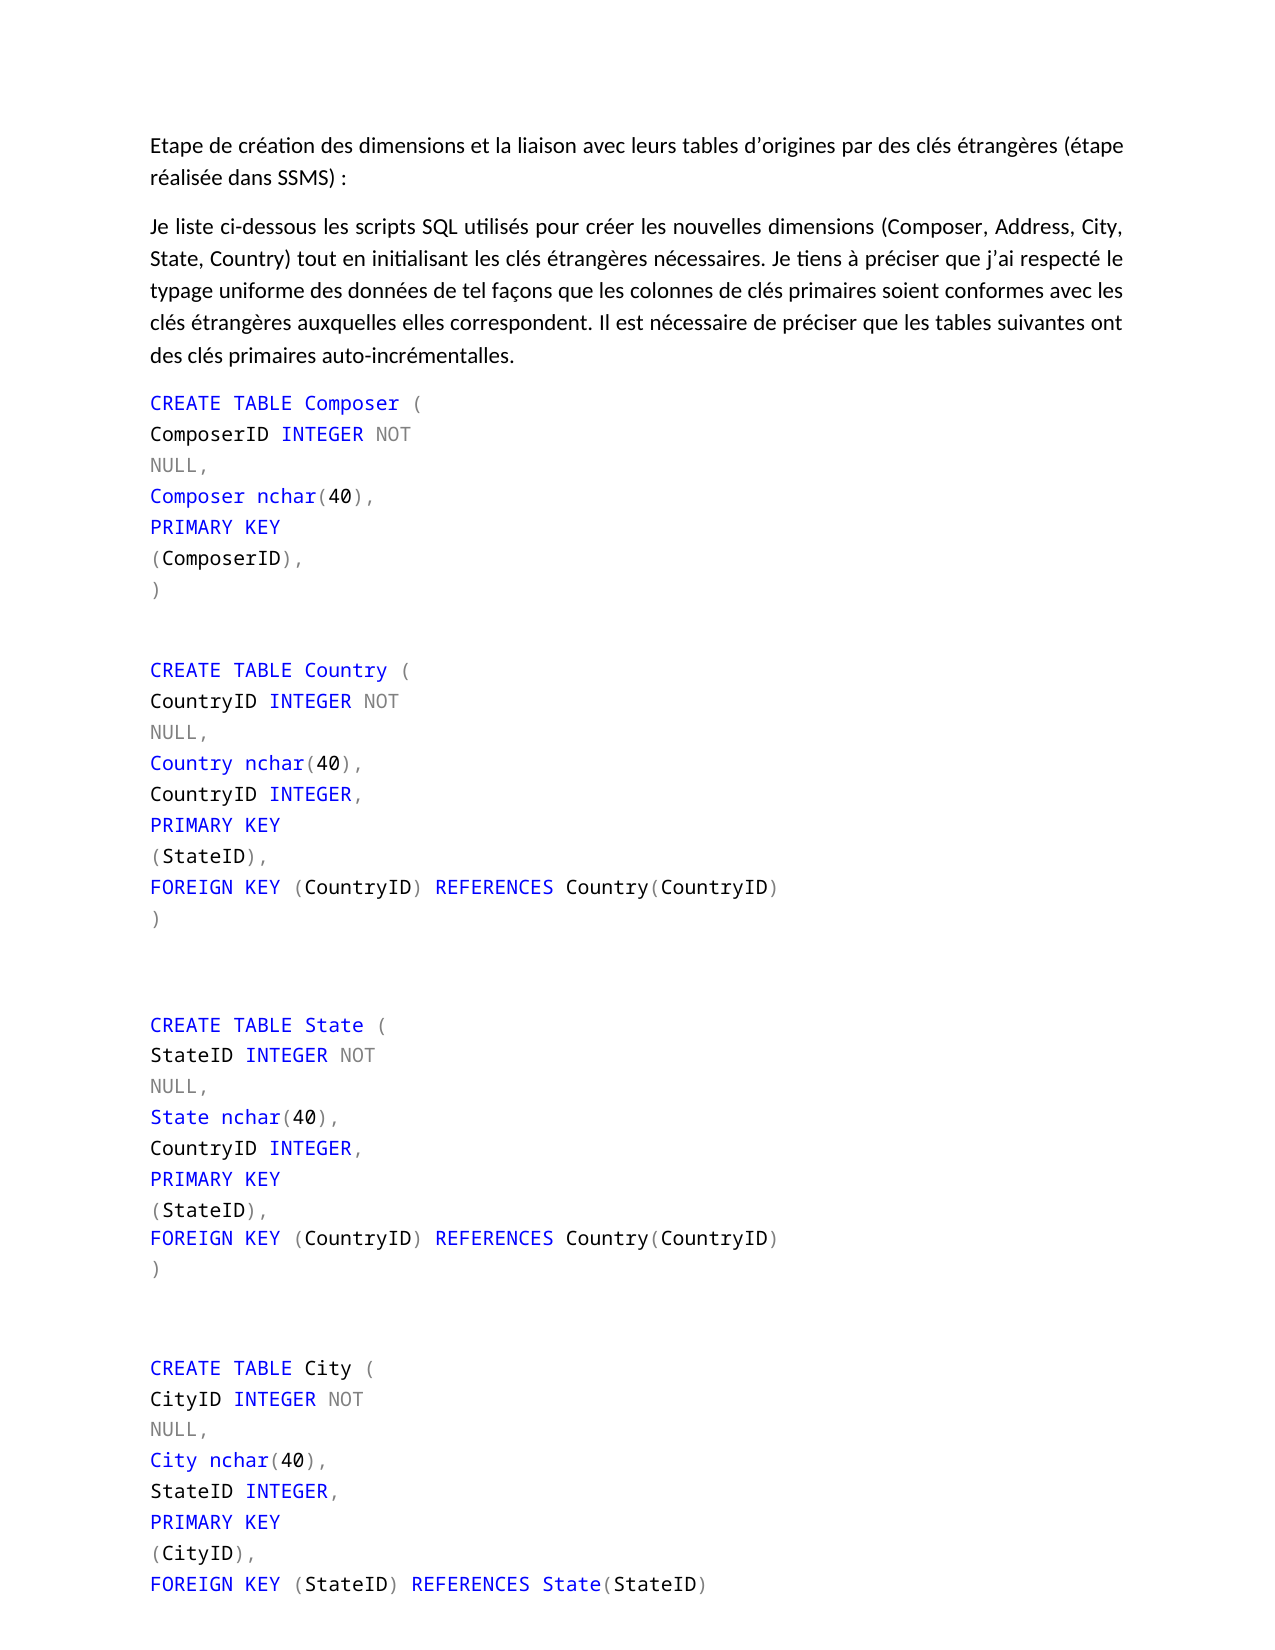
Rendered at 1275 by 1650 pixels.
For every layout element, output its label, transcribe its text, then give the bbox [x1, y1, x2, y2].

text ) [150, 904, 1223, 931]
text réalisée dans SSMS) : [150, 163, 1223, 191]
text ) [150, 575, 1223, 602]
text ) [150, 1254, 1223, 1281]
text Composer nchar(40), PRIMARY KEY (ComposerID), [150, 482, 423, 571]
text CREATE TABLE State ( StateID INTEGER NOT NULL, [150, 1011, 423, 1100]
text CREATE TABLE City ( CityID INTEGER NOT NULL, [150, 1354, 412, 1442]
text State nchar(40), CountryID INTEGER, PRIMARY KEY (StateID), [150, 1104, 391, 1223]
text Etape de création des dimensions et la liaison avec leurs tables d’origines par des clés étrangères (étape [150, 131, 1223, 159]
text Country nchar(40), CountryID INTEGER, PRIMARY KEY (StateID), [150, 749, 391, 869]
text Je liste ci-dessous les scripts SQL utilisés pour créer les nouvelles dimensions (Composer, Address, City, State, Country) tout en initialisant les clés étrangères nécessaires. Je tiens à préciser que j’ai respecté le typage uniforme des données de tel façons que les colonnes de clés primaires soient conformes avec les clés étrangères auxquelles elles correspondent. Il est nécessaire de préciser que les tables suivantes ont des clés primaires auto-incrémentalles. [150, 212, 1126, 369]
text FOREIGN KEY (StateID) REFERENCES State(StateID) [150, 1570, 1223, 1597]
text FOREIGN KEY (CountryID) REFERENCES Country(CountryID) [150, 1227, 1223, 1250]
text CREATE TABLE Composer ( ComposerID INTEGER NOT NULL, [150, 390, 455, 478]
text FOREIGN KEY (CountryID) REFERENCES Country(CountryID) [150, 873, 1223, 900]
text CREATE TABLE Country ( CountryID INTEGER NOT NULL, [150, 657, 444, 746]
text City nchar(40), StateID INTEGER, PRIMARY KEY (CityID), [150, 1446, 379, 1566]
